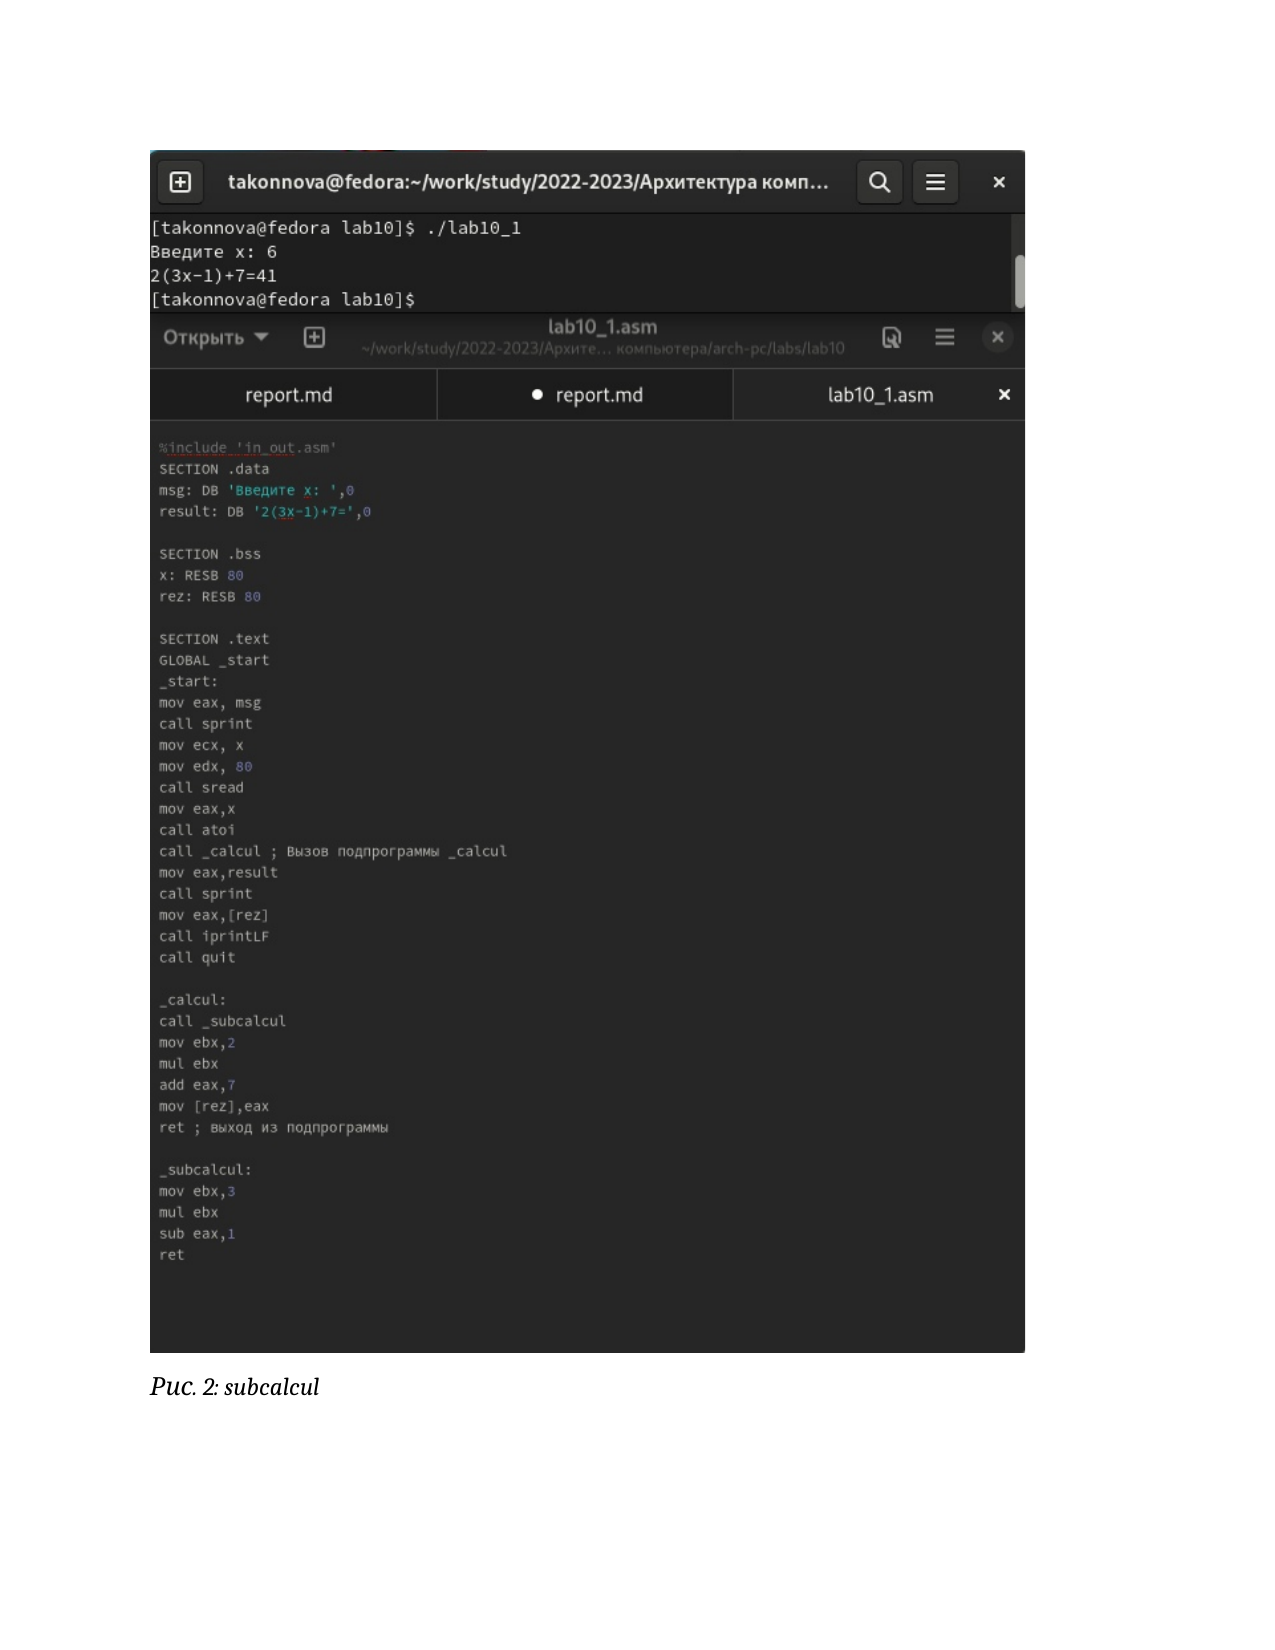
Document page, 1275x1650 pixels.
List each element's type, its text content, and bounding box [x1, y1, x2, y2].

text Рис. 2: subcalcul [150, 1373, 1125, 1402]
picture [150, 150, 1025, 1353]
